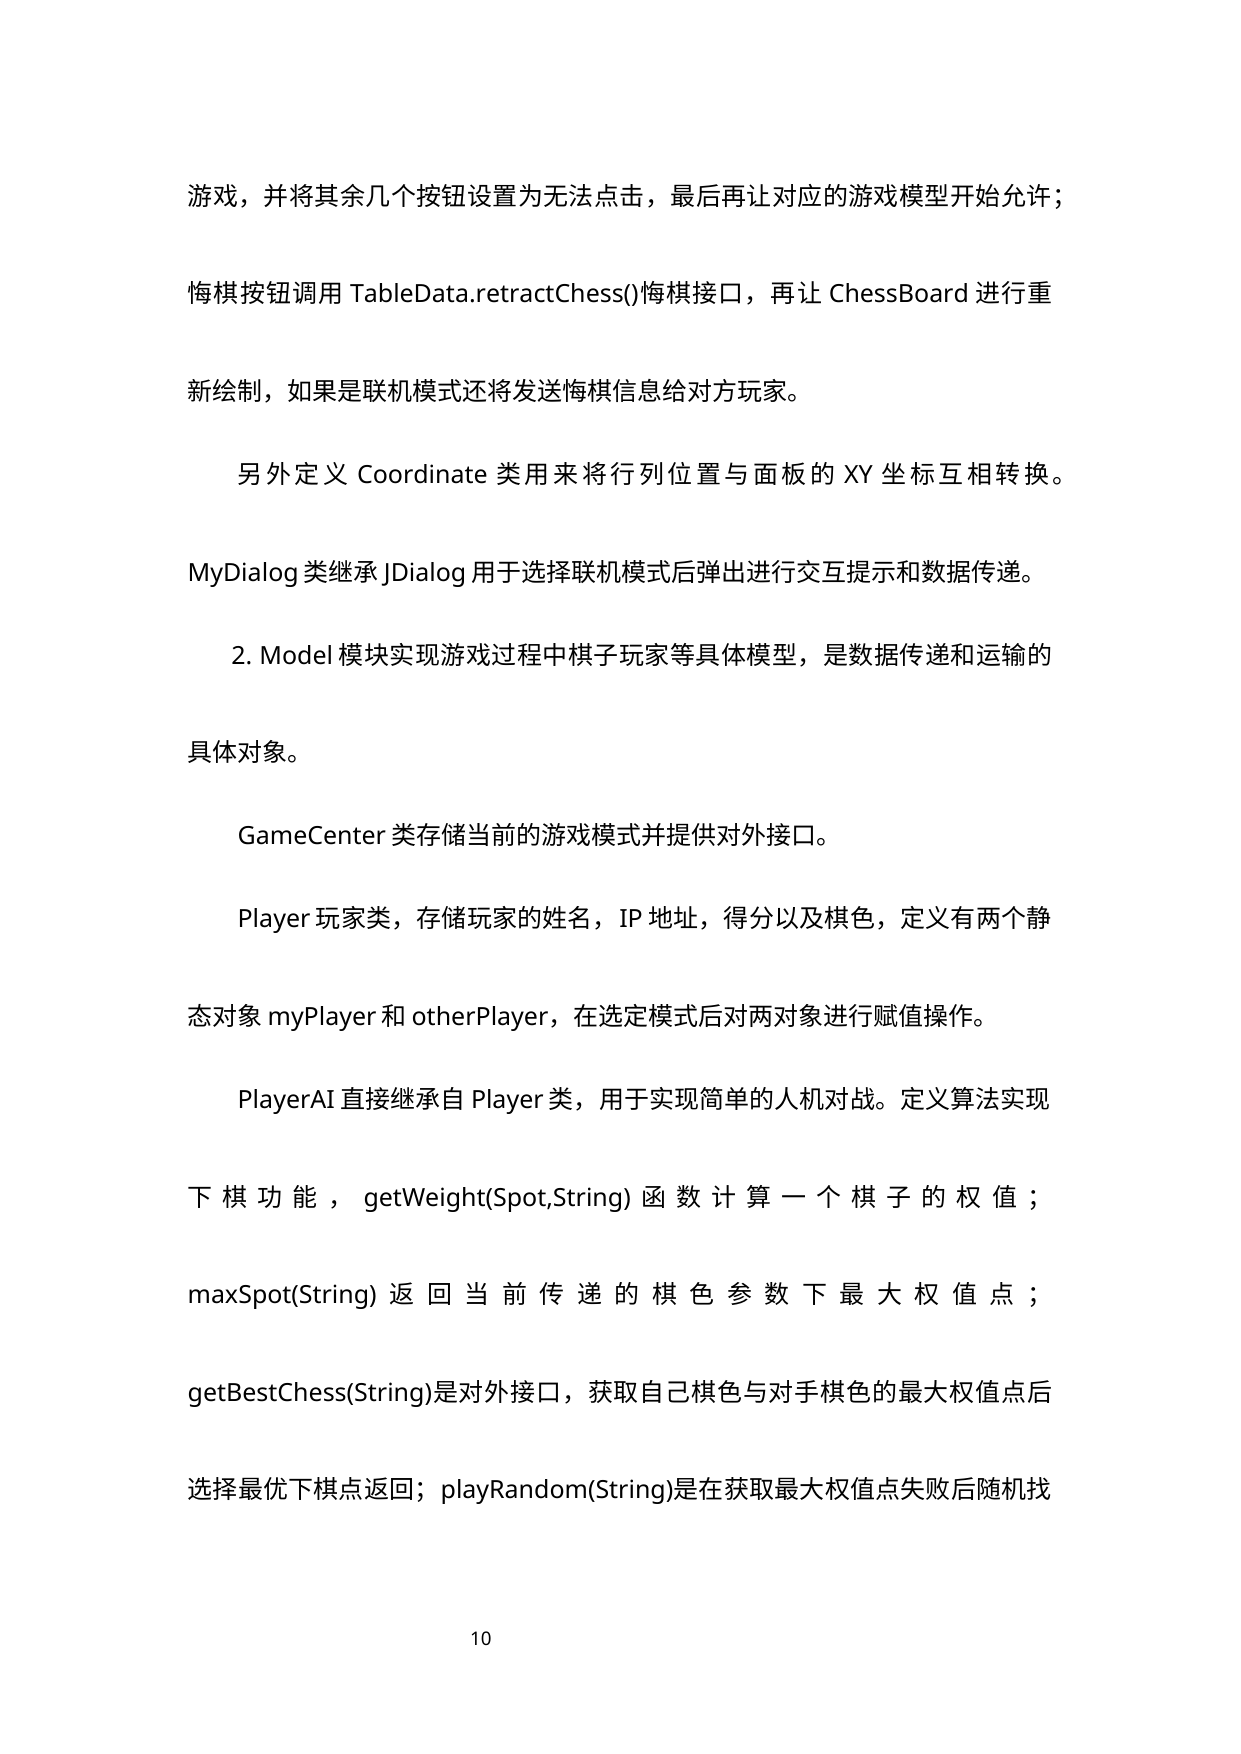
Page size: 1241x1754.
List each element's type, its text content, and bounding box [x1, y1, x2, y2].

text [187, 162, 1053, 422]
text Player玩家类，存储玩家的姓名，IP地址，得分以及棋色，定义有两个静态对象myPlayer和otherPlayer，在选定模式后对两对象进行赋值操作。 [187, 884, 1053, 1047]
text 另外定义Coordinate类用来将行列位置与面板的XY坐标互相转换。MyDialog类继承JDialog用于选择联机模式后弹出进行交互提示和数据传递。 [187, 440, 1053, 603]
text GameCenter类存储当前的游戏模式并提供对外接口。 [187, 801, 1053, 866]
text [187, 1065, 1053, 1520]
text 2. Model模块实现游戏过程中棋子玩家等具体模型，是数据传递和运输的具体对象。 [187, 621, 1053, 783]
